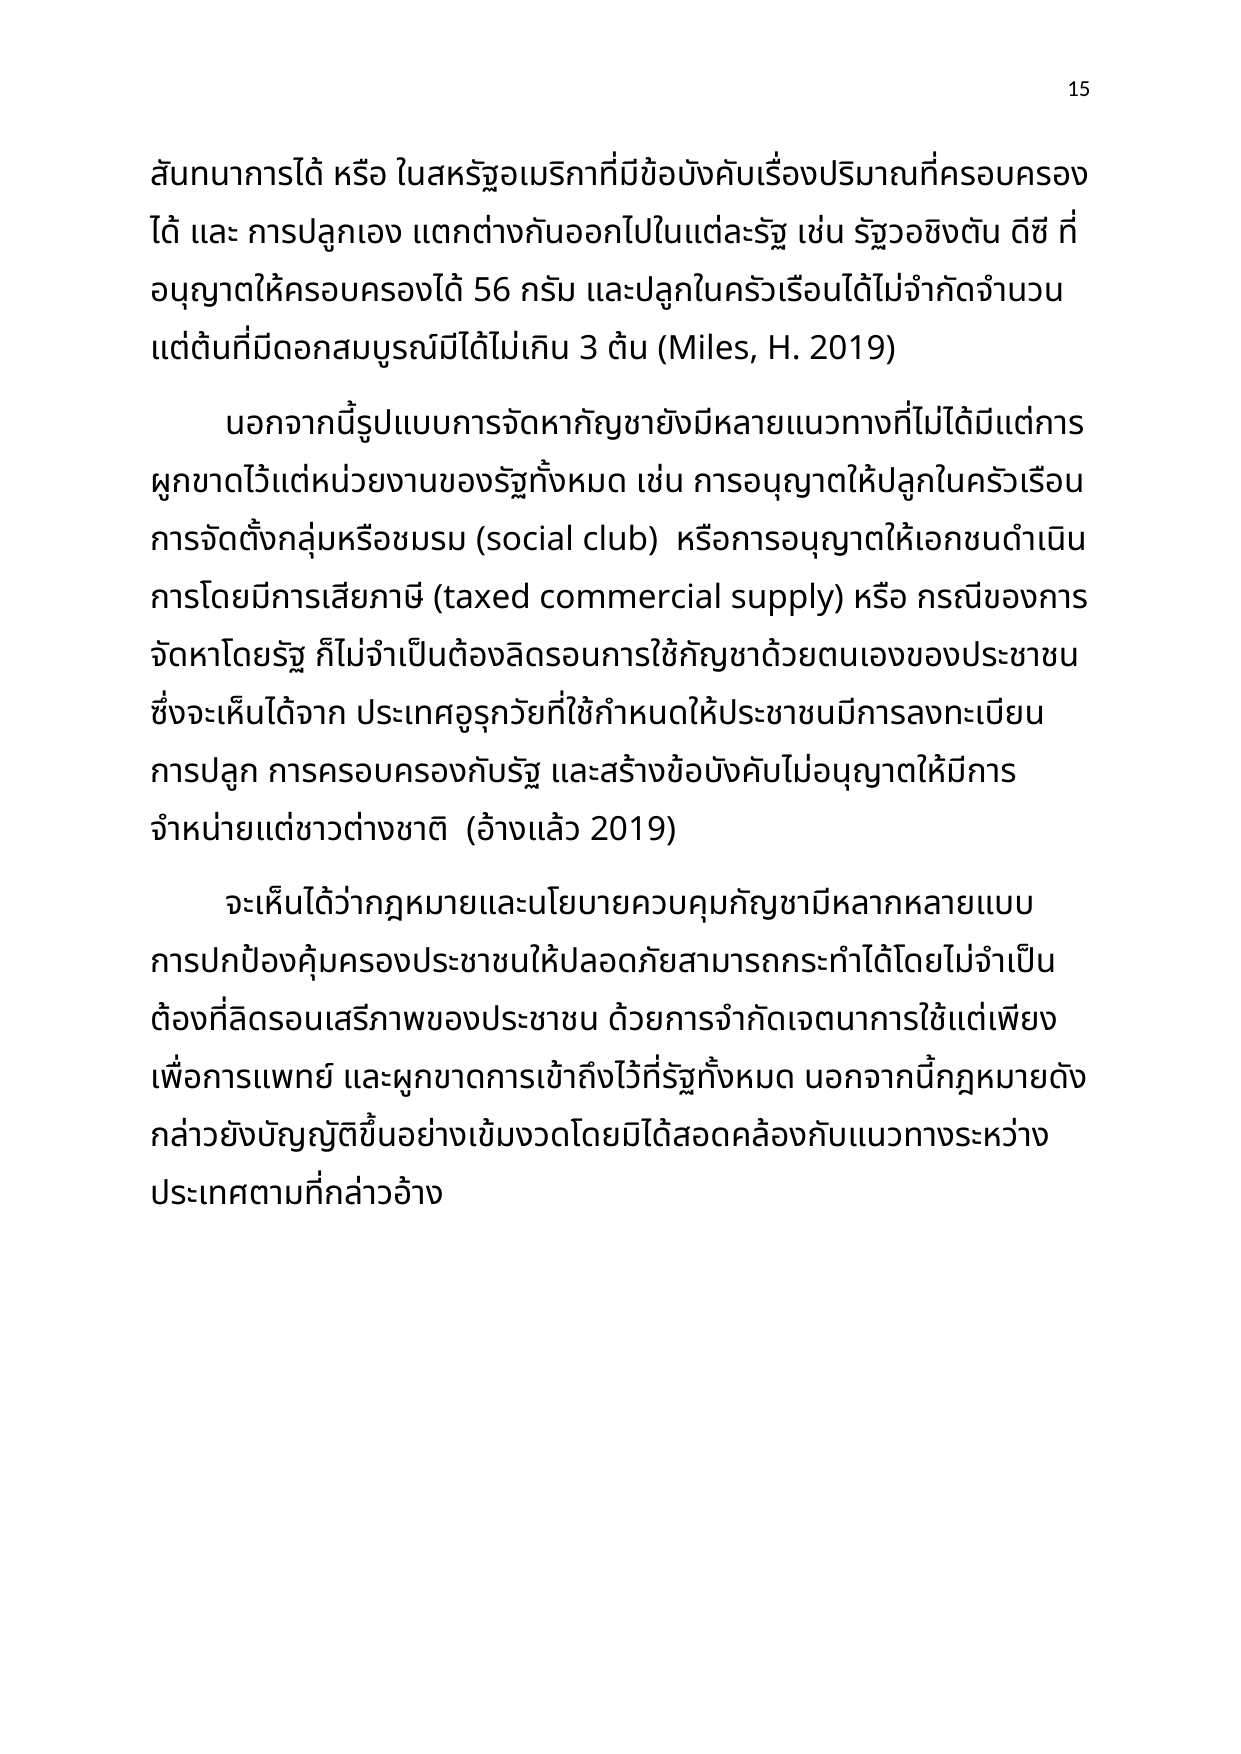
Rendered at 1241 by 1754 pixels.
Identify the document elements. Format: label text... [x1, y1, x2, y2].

text นอกจากนี้รูปแบบการจัดหากัญชายังมีหลายแนวทางที่ไม่ได้มีแต่การผูกขาดไว้แต่หน่วยงานของรัฐทั้งหมด เช่น การอนุญาตให้ปลูกในครัวเรือน การจัดตั้งกลุ่มหรือชมรม (social club) หรือการอนุญาตให้เอกชนดำเนินการโดยมีการเสียภาษี (taxed commercial supply) หรือ กรณีของการจัดหาโดยรัฐ ก็ไม่จำเป็นต้องลิดรอนการใช้กัญชาด้วยตนเองของประชาชนซึ่งจะเห็นได้จาก ประเทศอูรุกวัยที่ใช้กำหนดให้ประชาชนมีการลงทะเบียนการปลูก การครอบครองกับรัฐ และสร้างข้อบังคับไม่อนุญาตให้มีการจำหน่ายแต่ชาวต่างชาติ (อ้างแล้ว 2019) [150, 399, 1090, 855]
text จะเห็นได้ว่ากฎหมายและนโยบายควบคุมกัญชามีหลากหลายแบบ การปกป้องคุ้มครองประชาชนให้ปลอดภัยสามารถกระทำได้โดยไม่จำเป็นต้องที่ลิดรอนเสรีภาพของประชาชน ด้วยการจำกัดเจตนาการใช้แต่เพียงเพื่อการแพทย์ และผูกขาดการเข้าถึงไว้ที่รัฐทั้งหมด นอกจากนี้กฎหมายดังกล่าวยังบัญญัติขึ้นอย่างเข้มงวดโดยมิได้สอดคล้องกับแนวทางระหว่างประเทศตามที่กล่าวอ้าง [150, 879, 1090, 1219]
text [150, 150, 1090, 374]
